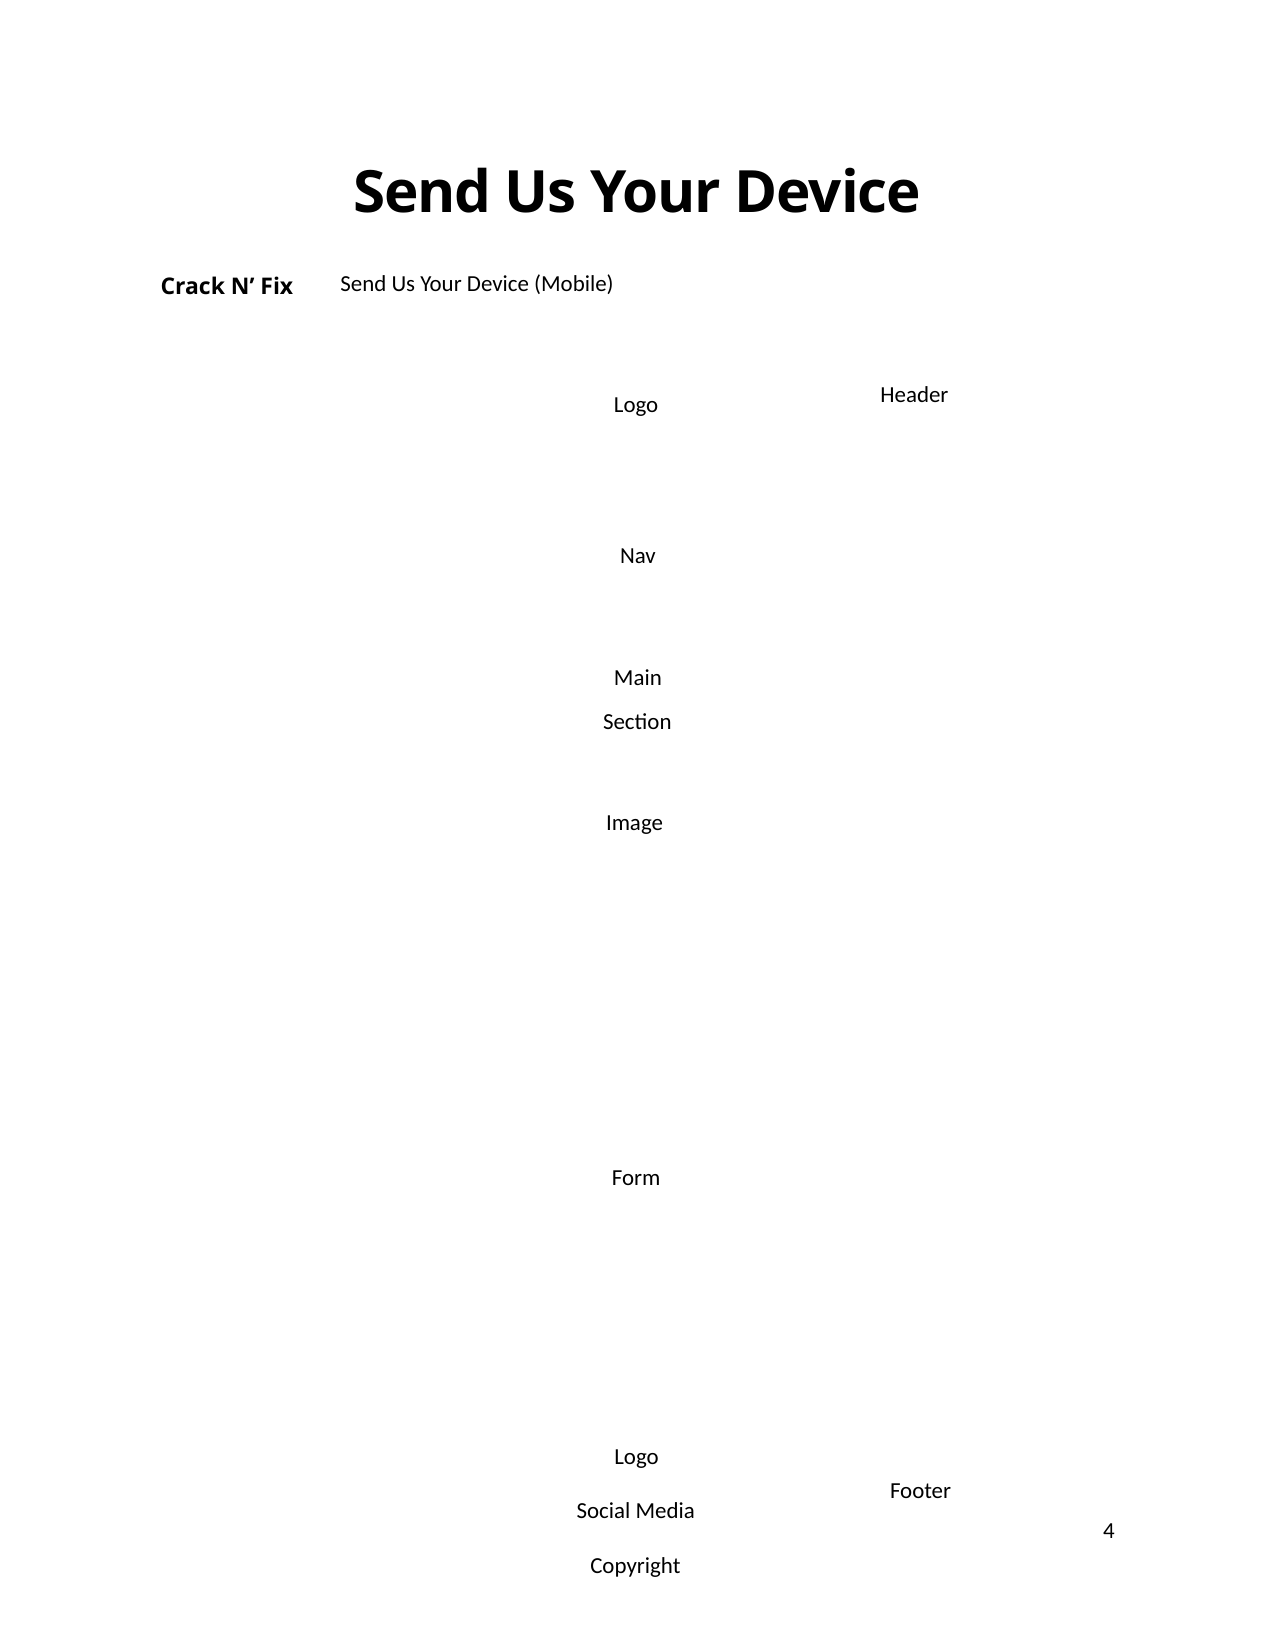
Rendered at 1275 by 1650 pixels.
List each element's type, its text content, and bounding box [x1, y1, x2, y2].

title Send Us Your Device [150, 150, 1125, 229]
